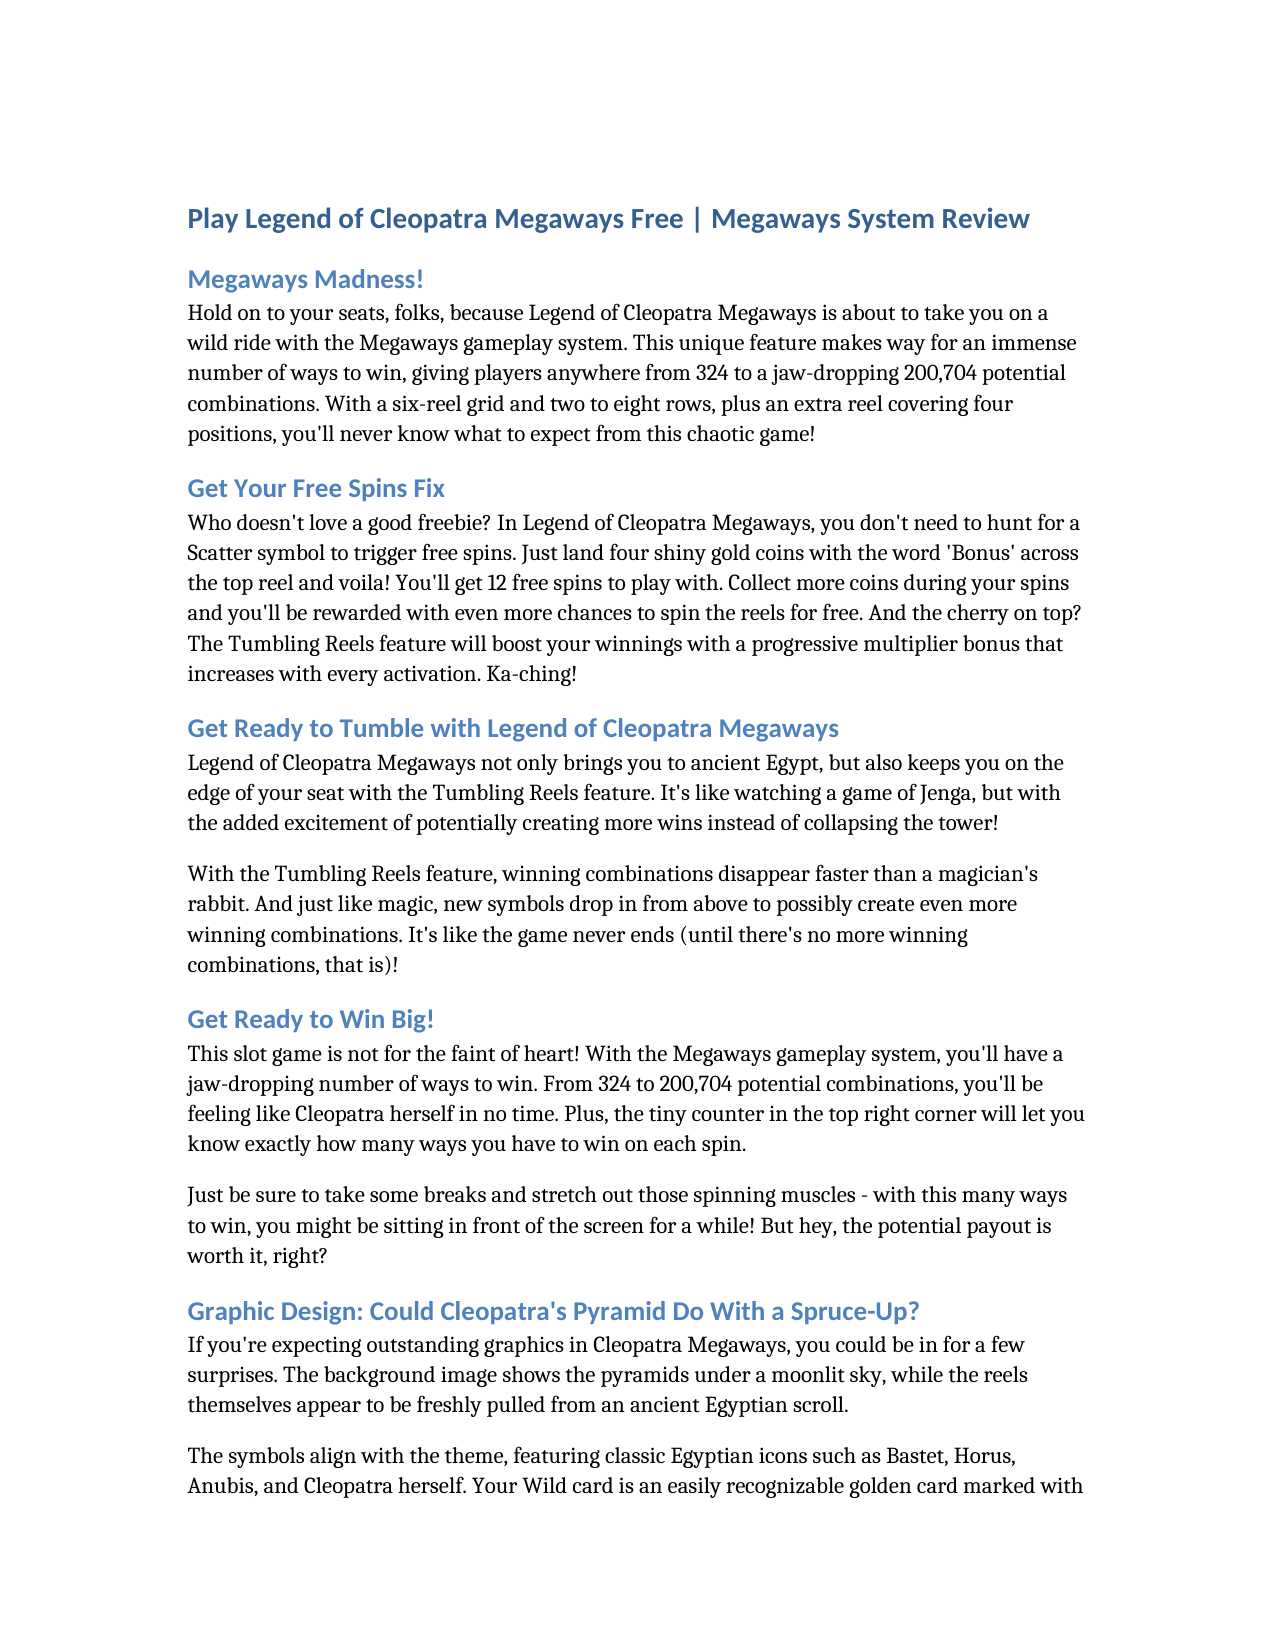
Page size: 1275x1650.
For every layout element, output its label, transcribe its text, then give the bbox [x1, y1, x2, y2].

text Just be sure to take some breaks and stretch out those spinning muscles - with this many ways to win, you might be sitting in front of the screen for a while! But hey, the potential payout is worth it, right? [187, 1182, 1087, 1269]
subtitle Play Legend of Cleopatra Megaways Free | Megaways System Review [187, 200, 1087, 236]
text With the Tumbling Reels feature, winning combinations disappear faster than a magician's rabbit. And just like magic, new symbols drop in from above to possibly create even more winning combinations. It's like the game never ends (until there's no more winning combinations, that is)! [187, 861, 1087, 978]
subtitle Get Ready to Win Big! [187, 1003, 1087, 1036]
text This slot game is not for the faint of heart! With the Megaways gameplay system, you'll have a jaw-dropping number of ways to win. From 324 to 200,704 potential combinations, you'll be feeling like Cleopatra herself in no time. Plus, the tiny counter in the top right corner will let you know exactly how many ways you have to win on each spin. [187, 1041, 1087, 1157]
subtitle Megaways Madness! [187, 262, 1087, 295]
subtitle Get Ready to Tumble with Legend of Cleopatra Megaways [187, 712, 1087, 744]
text If you're expecting outstanding graphics in Cleopatra Megaways, you could be in for a few surprises. The background image shows the pyramids under a moonlit sky, while the reels themselves appear to be freshly pulled from an ancient Egyptian scroll. [187, 1332, 1087, 1418]
text Who doesn't love a good freebie? In Legend of Cleopatra Megaways, you don't need to hunt for a Scatter symbol to trigger free spins. Just land four shiny gold coins with the word 'Bonus' across the top reel and voila! You'll get 12 free spins to play with. Collect more coins during your spins and you'll be rewarded with even more chances to spin the reels for free. And the cherry on top? The Tumbling Reels feature will boost your winnings with a progressive multiplier bonus that increases with every activation. Ka-ching! [187, 509, 1087, 687]
subtitle Get Your Free Spins Fix [187, 472, 1087, 504]
subtitle Graphic Design: Could Cleopatra's Pyramid Do With a Spruce-Up? [187, 1294, 1087, 1327]
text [187, 1443, 1087, 1499]
text Legend of Cleopatra Megaways not only brings you to ancient Egypt, but also keeps you on the edge of your seat with the Tumbling Reels feature. It's like watching a game of Jenga, but with the added excitement of potentially creating more wins instead of collapsing the tower! [187, 749, 1087, 836]
text Hold on to your seats, folks, because Legend of Cleopatra Megaways is about to take you on a wild ride with the Megaways gameplay system. This unique feature makes way for an immense number of ways to win, giving players anywhere from 324 to a jaw-dropping 200,704 potential combinations. With a six-reel grid and two to eight rows, plus an extra reel covering four positions, you'll never know what to expect from this chaotic game! [187, 300, 1087, 447]
